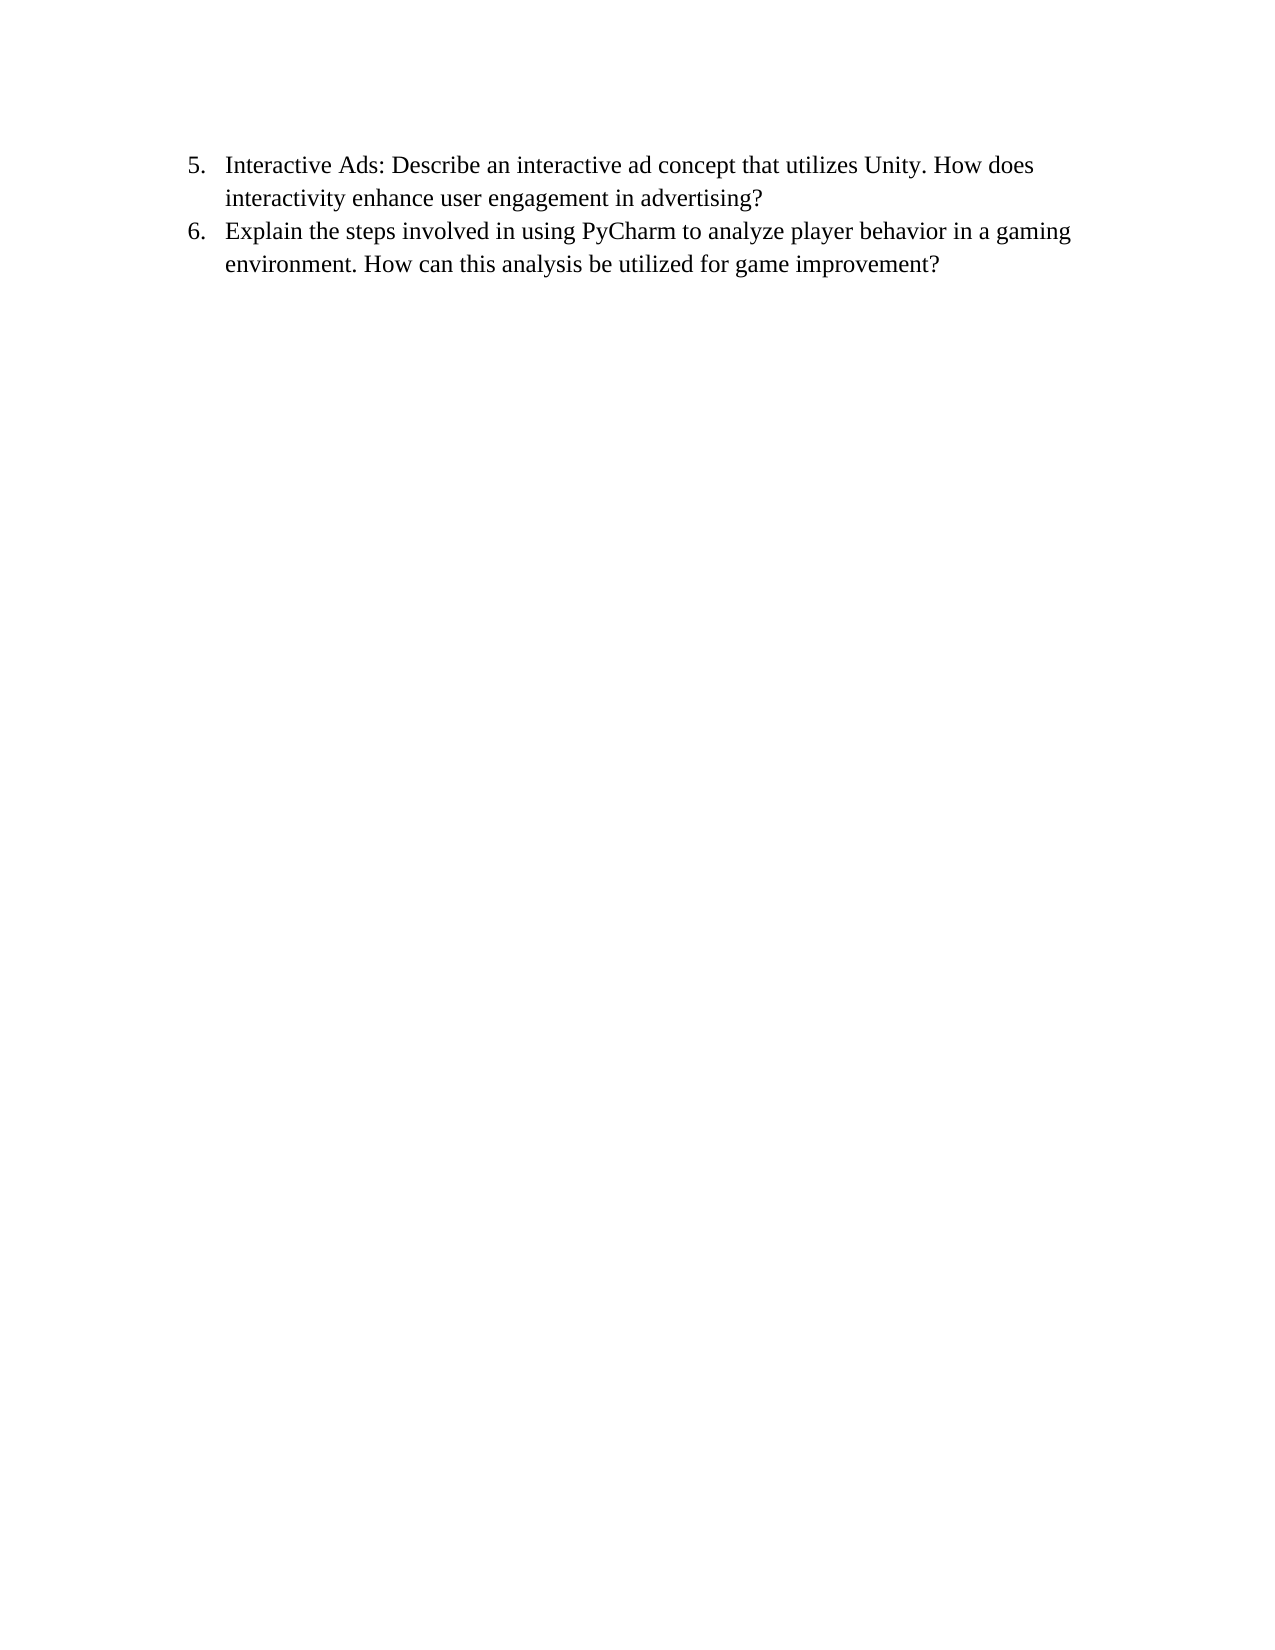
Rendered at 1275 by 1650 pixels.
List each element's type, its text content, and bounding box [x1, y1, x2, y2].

list Explain the steps involved in using PyCharm to analyze player behavior in a gaming environment. How can this analysis be utilized for game improvement? [187, 216, 1125, 278]
list Interactive Ads: Describe an interactive ad concept that utilizes Unity. How does interactivity enhance user engagement in advertising? [187, 150, 1125, 212]
